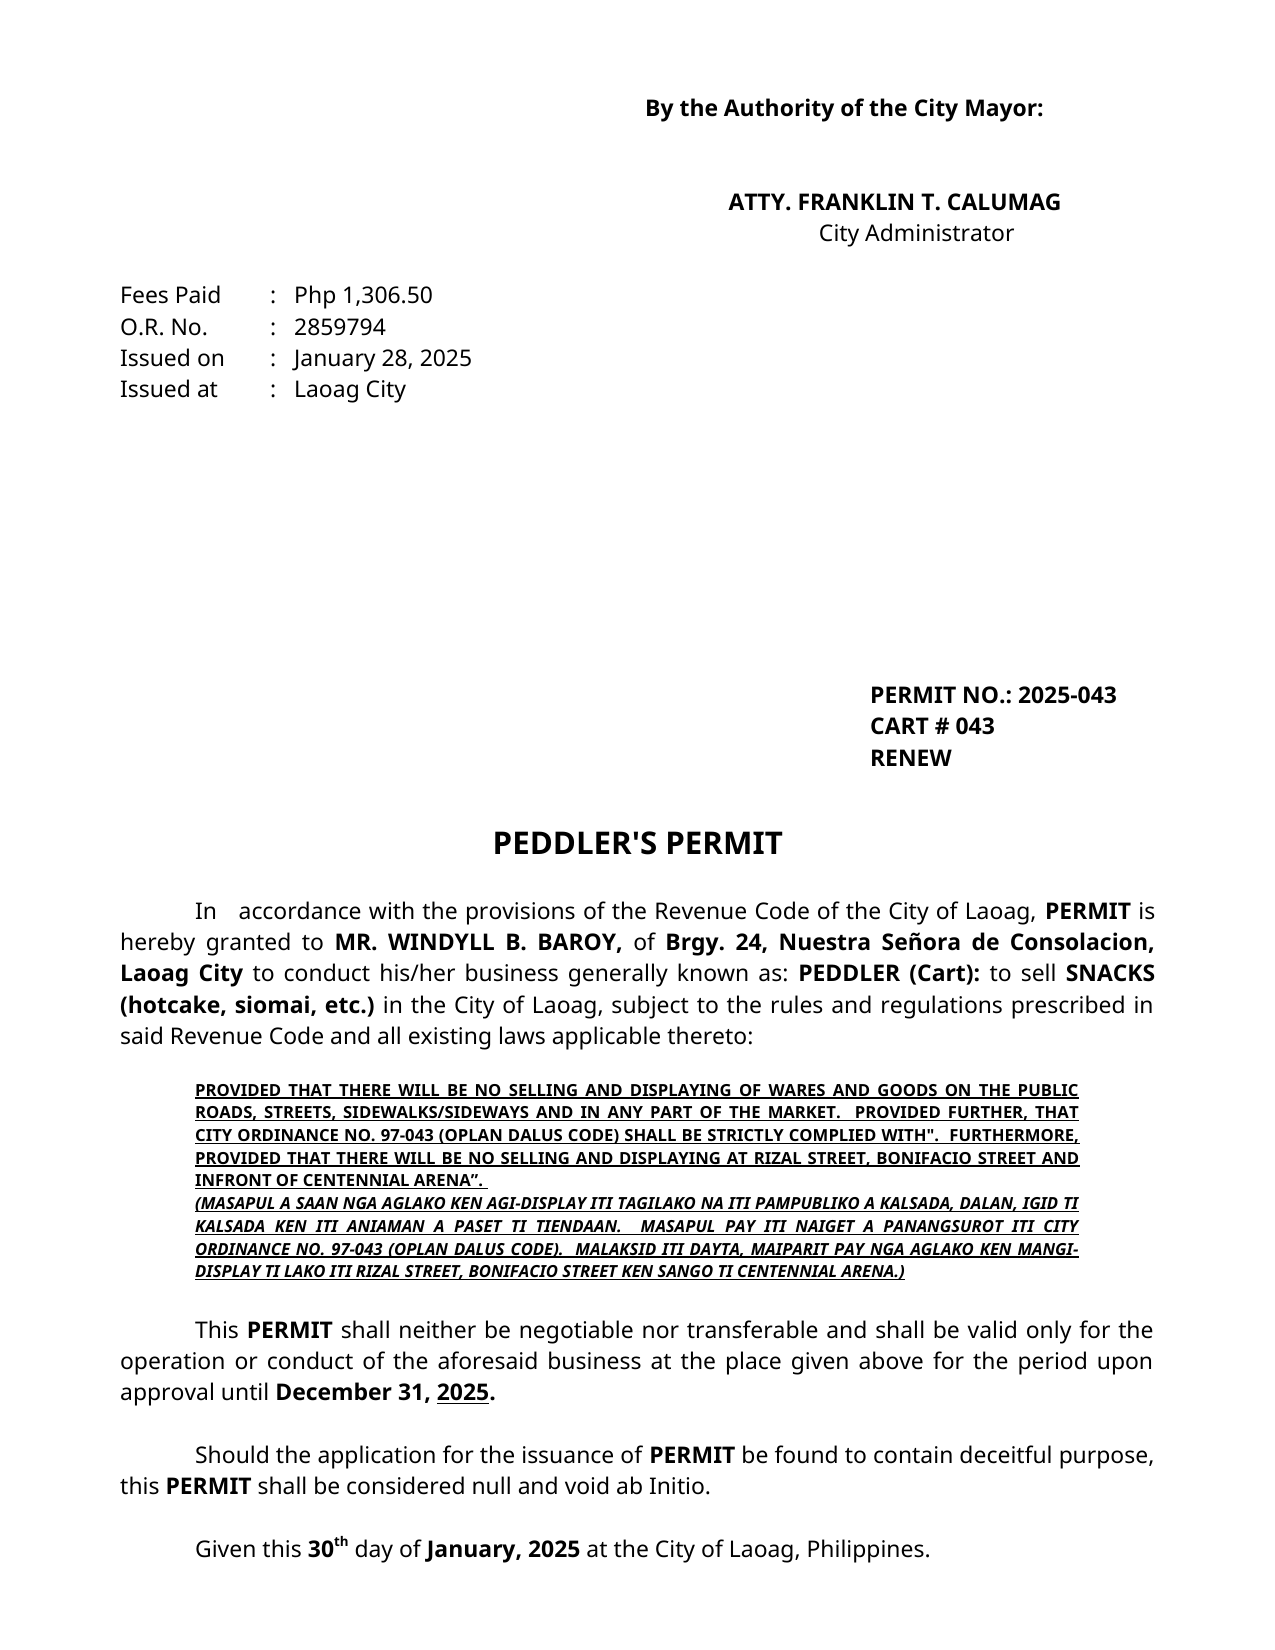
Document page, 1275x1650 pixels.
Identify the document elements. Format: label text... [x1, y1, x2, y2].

text RENEW [795, 741, 1155, 773]
text Should the application for the issuance of PERMIT be found to contain deceitful purpose, this PERMIT shall be considered null and void ab Initio. [120, 1439, 1155, 1501]
text O.R. No. : 2859794 [120, 311, 1155, 342]
text Fees Paid : Php 1,306.50 [120, 279, 1155, 311]
text Issued on : January 28, 2025 [120, 342, 1155, 373]
text By the Authority of the City Mayor: [570, 92, 1155, 123]
text (MASAPUL A SAAN NGA AGLAKO KEN AGI-DISPLAY ITI TAGILAKO NA ITI PAMPUBLIKO A KALSADA, DALAN, IGID TI KALSADA KEN ITI ANIAMAN A PASET TI TIENDAAN. MASAPUL PAY ITI NAIGET A PANANGSUROT ITI CITY ORDINANCE NO. 97-043 (OPLAN DALUS CODE). MALAKSID ITI DAYTA, MAIPARIT PAY NGA AGLAKO KEN MANGI-DISPLAY TI LAKO ITI RIZAL STREET, BONIFACIO STREET KEN SANGO TI CENTENNIAL ARENA.) [195, 1192, 1080, 1282]
text In accordance with the provisions of the Revenue Code of the City of Laoag, PERMIT is hereby granted to MR. WINDYLL B. BAROY, of Brgy. 24, Nuestra Señora de Consolacion, Laoag City to conduct his/her business generally known as: PEDDLER (Cart): to sell SNACKS (hotcake, siomai, etc.) in the City of Laoag, subject to the rules and regulations prescribed in said Revenue Code and all existing laws applicable thereto: [120, 895, 1155, 1051]
text PROVIDED THAT THERE WILL BE NO SELLING AND DISPLAYING OF WARES AND GOODS ON THE PUBLIC ROADS, STREETS, SIDEWALKS/SIDEWAYS AND IN ANY PART OF THE MARKET. PROVIDED FURTHER, THAT CITY ORDINANCE NO. 97-043 (OPLAN DALUS CODE) SHALL BE STRICTLY COMPLIED WITH". FURTHERMORE, PROVIDED THAT THERE WILL BE NO SELLING AND DISPLAYING AT RIZAL STREET, BONIFACIO STREET AND INFRONT OF CENTENNIAL ARENA”. [195, 1078, 1080, 1143]
text Issued at : Laoag City [120, 373, 1155, 404]
text City Administrator [720, 217, 1155, 248]
text ATTY. FRANKLIN T. CALUMAG [120, 186, 1155, 217]
text PERMIT NO.: 2025-043 [795, 679, 1155, 710]
text PEDDLER'S PERMIT [120, 821, 1155, 864]
text Given this 30th day of January, 2025 at the City of Laoag, Philippines. [120, 1532, 1155, 1564]
text This PERMIT shall neither be negotiable nor transferable and shall be valid only for the operation or conduct of the aforesaid business at the place given above for the period upon approval until December 31, 2025. [120, 1314, 1155, 1407]
text CART # 043 [795, 710, 1155, 741]
